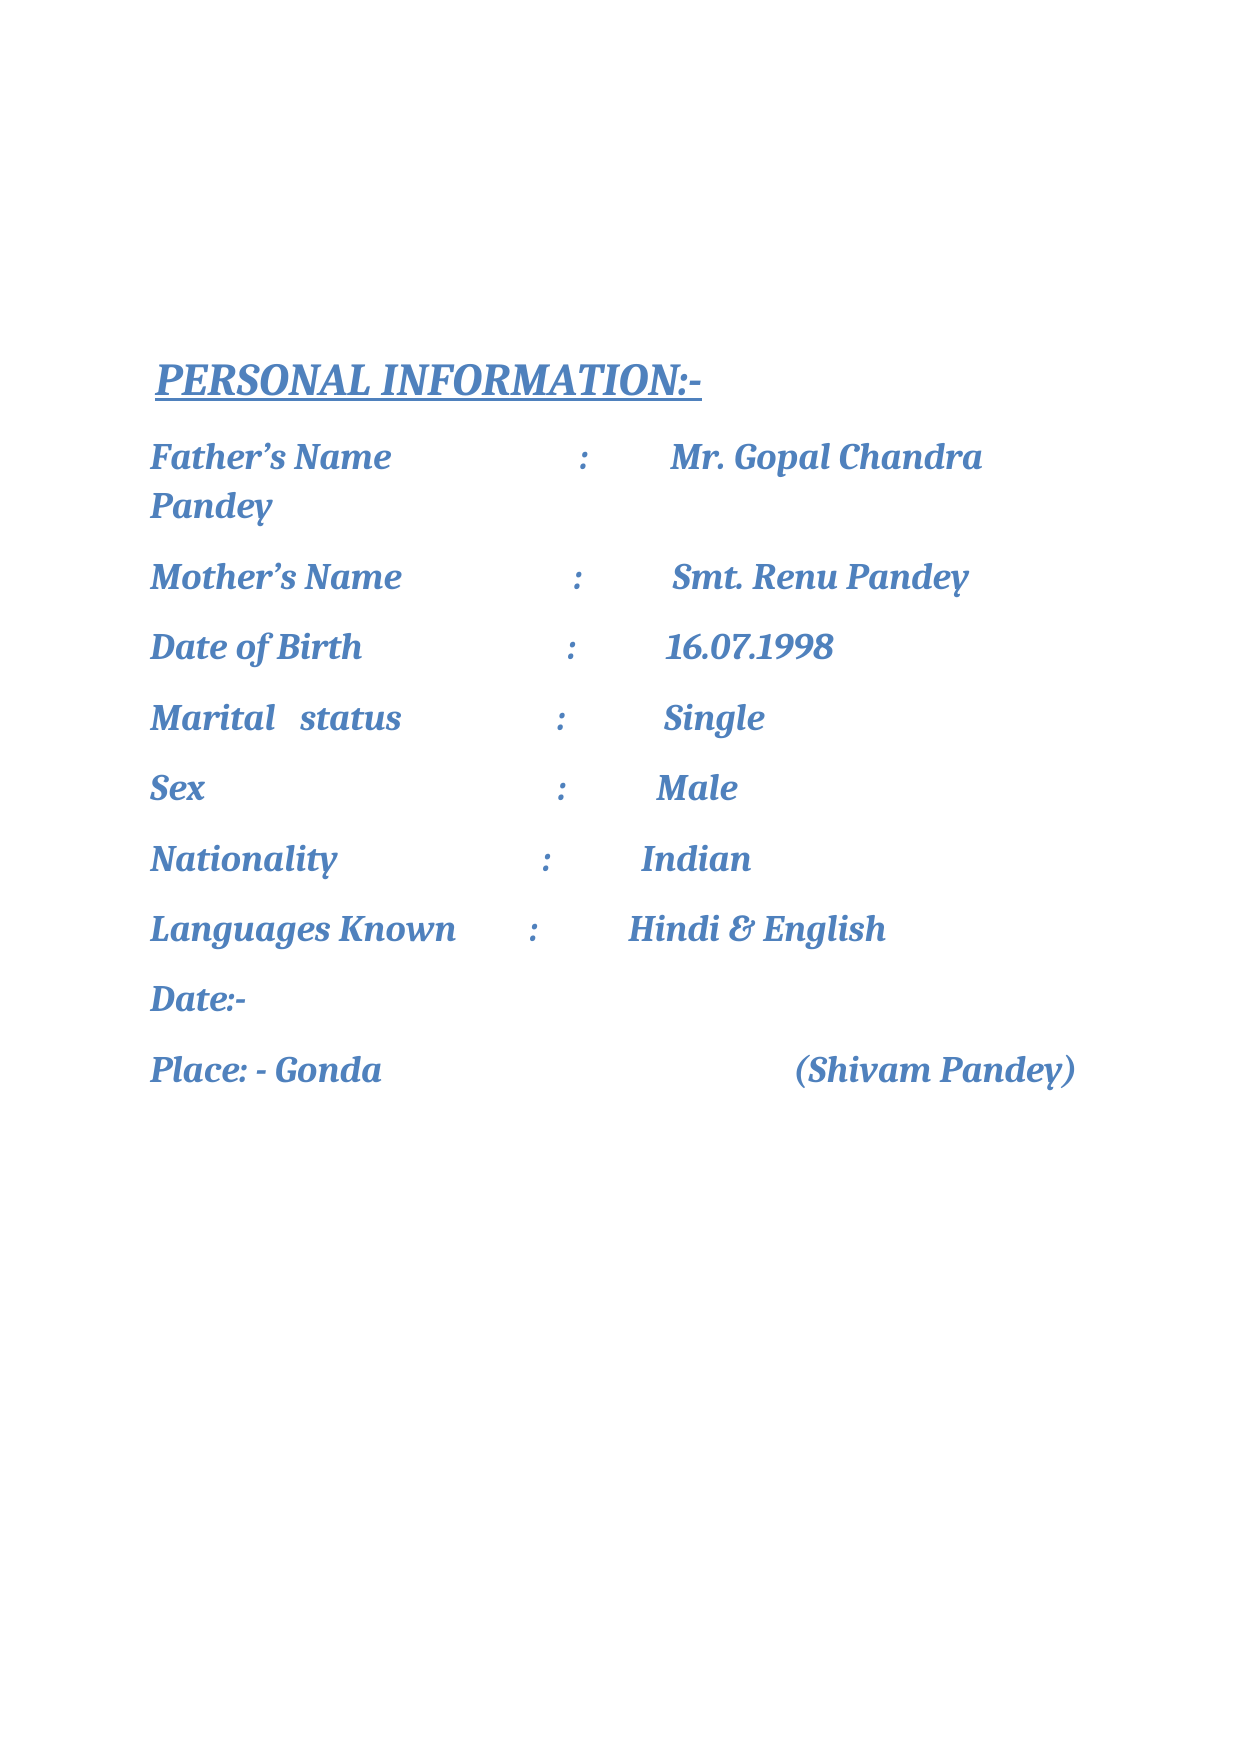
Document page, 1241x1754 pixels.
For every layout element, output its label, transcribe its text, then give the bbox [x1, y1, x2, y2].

subtitle PERSONAL INFORMATION:- [150, 354, 1090, 407]
subtitle Date:- [150, 978, 1090, 1021]
subtitle Place: - Gonda (Shivam Pandey) [150, 1048, 1090, 1092]
subtitle Mother’s Name : Smt. Renu Pandey [150, 556, 1090, 599]
subtitle Sex : Male [150, 767, 1090, 810]
subtitle Languages Known : Hindi & English [150, 908, 1090, 951]
subtitle Marital status : Single [150, 696, 1090, 739]
subtitle Father’s Name : Mr. Gopal Chandra Pandey [150, 436, 1090, 528]
subtitle Nationality : Indian [150, 837, 1090, 880]
subtitle Date of Birth : 16.07.1998 [150, 626, 1090, 669]
